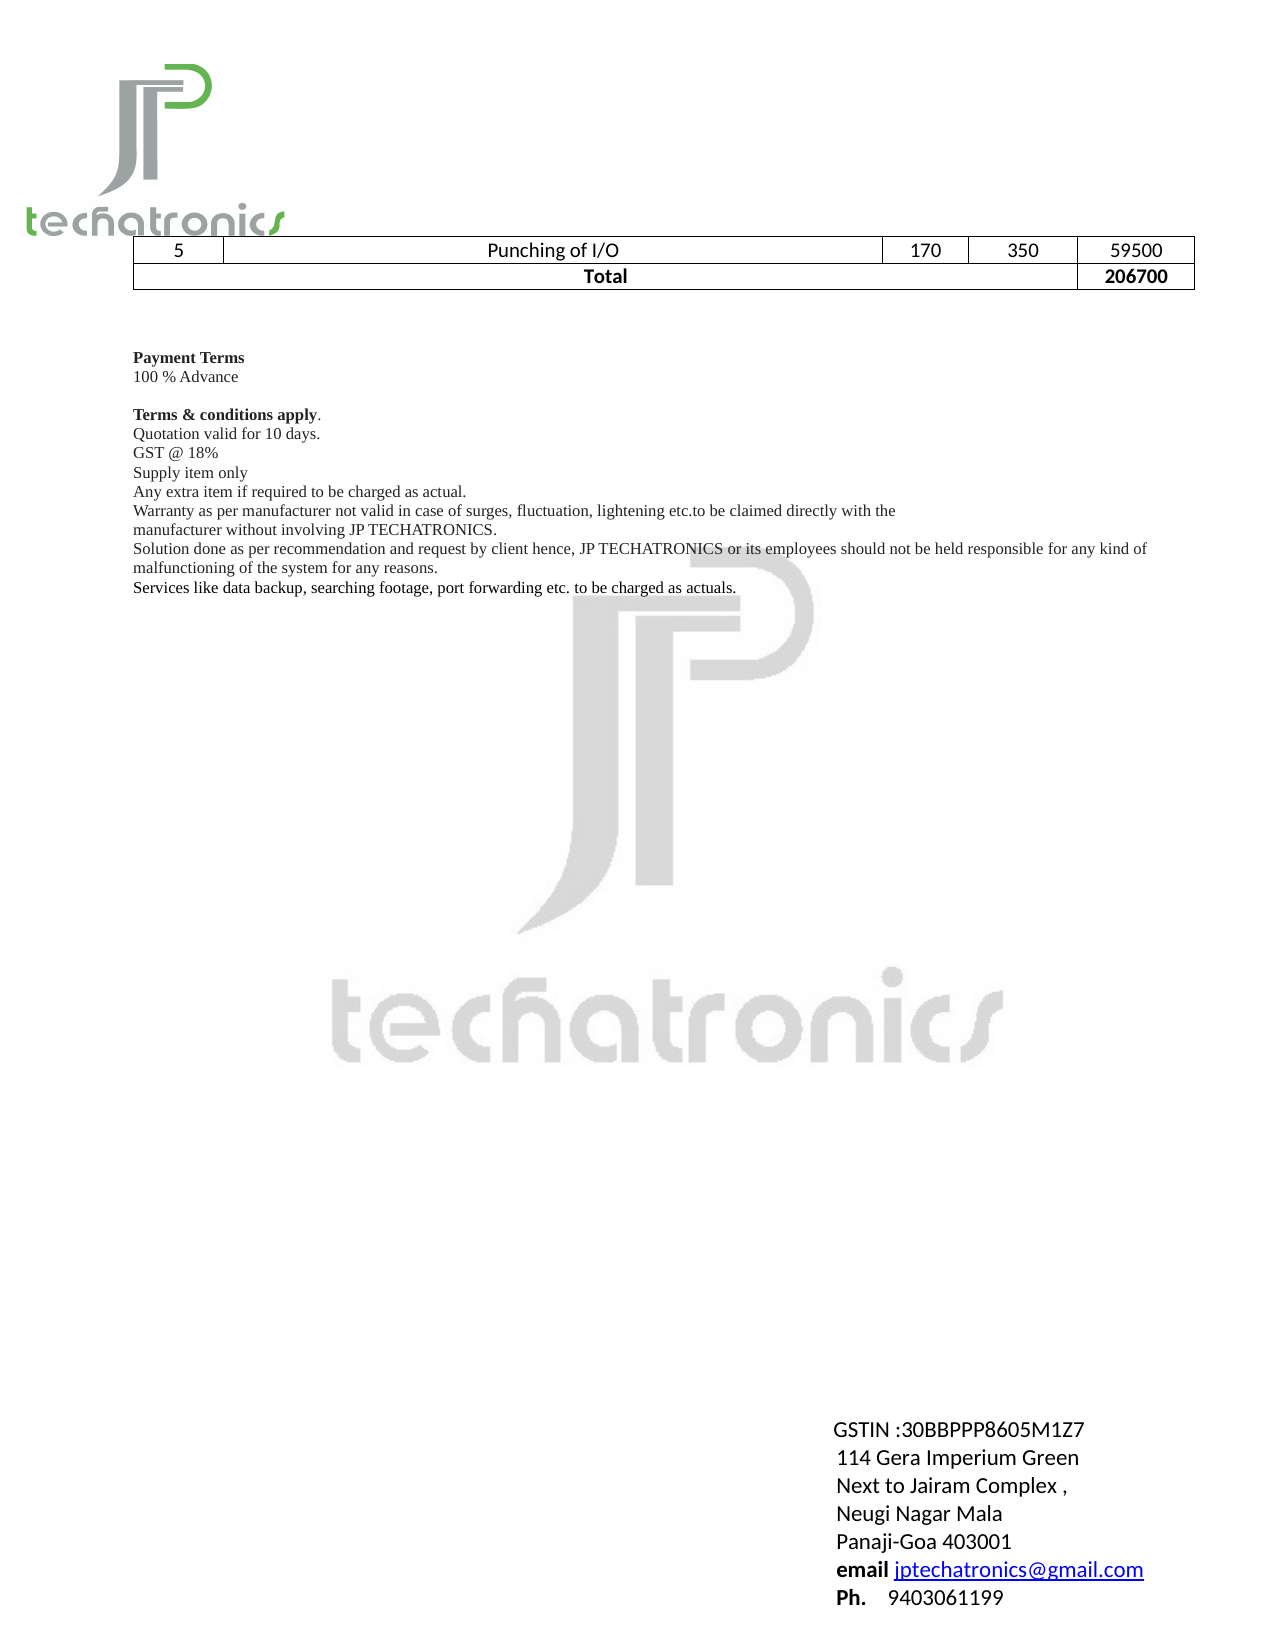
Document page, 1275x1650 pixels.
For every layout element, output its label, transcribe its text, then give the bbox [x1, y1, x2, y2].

text Terms & conditions apply. [133, 405, 1162, 424]
table_cell 170 [883, 237, 968, 262]
text manufacturer without involving JP TECHATRONICS. [133, 520, 1162, 539]
table_cell Total [134, 264, 1077, 289]
text Solution done as per recommendation and request by client hence, JP TECHATRONICS or its employees should not be held responsible for any kind of malfunctioning of the system for any reasons. [133, 539, 1162, 577]
text Warranty as per manufacturer not valid in case of surges, fluctuation, lightening etc.to be claimed directly with the [133, 501, 1162, 520]
table_cell 206700 [1078, 264, 1194, 289]
table_cell 59500 [1078, 237, 1194, 262]
text Quotation valid for 10 days. [133, 424, 1162, 443]
text Any extra item if required to be charged as actual. [133, 482, 1162, 501]
text 100 % Advance [133, 367, 1162, 386]
table_cell Punching of I/O [224, 237, 882, 262]
picture [26, 64, 285, 236]
text Supply item only [133, 462, 1162, 482]
text Payment Terms [133, 347, 1162, 367]
picture [259, 597, 1036, 1097]
text Services like data backup, searching footage, port forwarding etc. to be charged as actuals. [123, 577, 1162, 597]
table_cell 5 [134, 237, 223, 262]
table_cell 350 [969, 237, 1077, 262]
text GST @ 18% [133, 443, 1162, 462]
